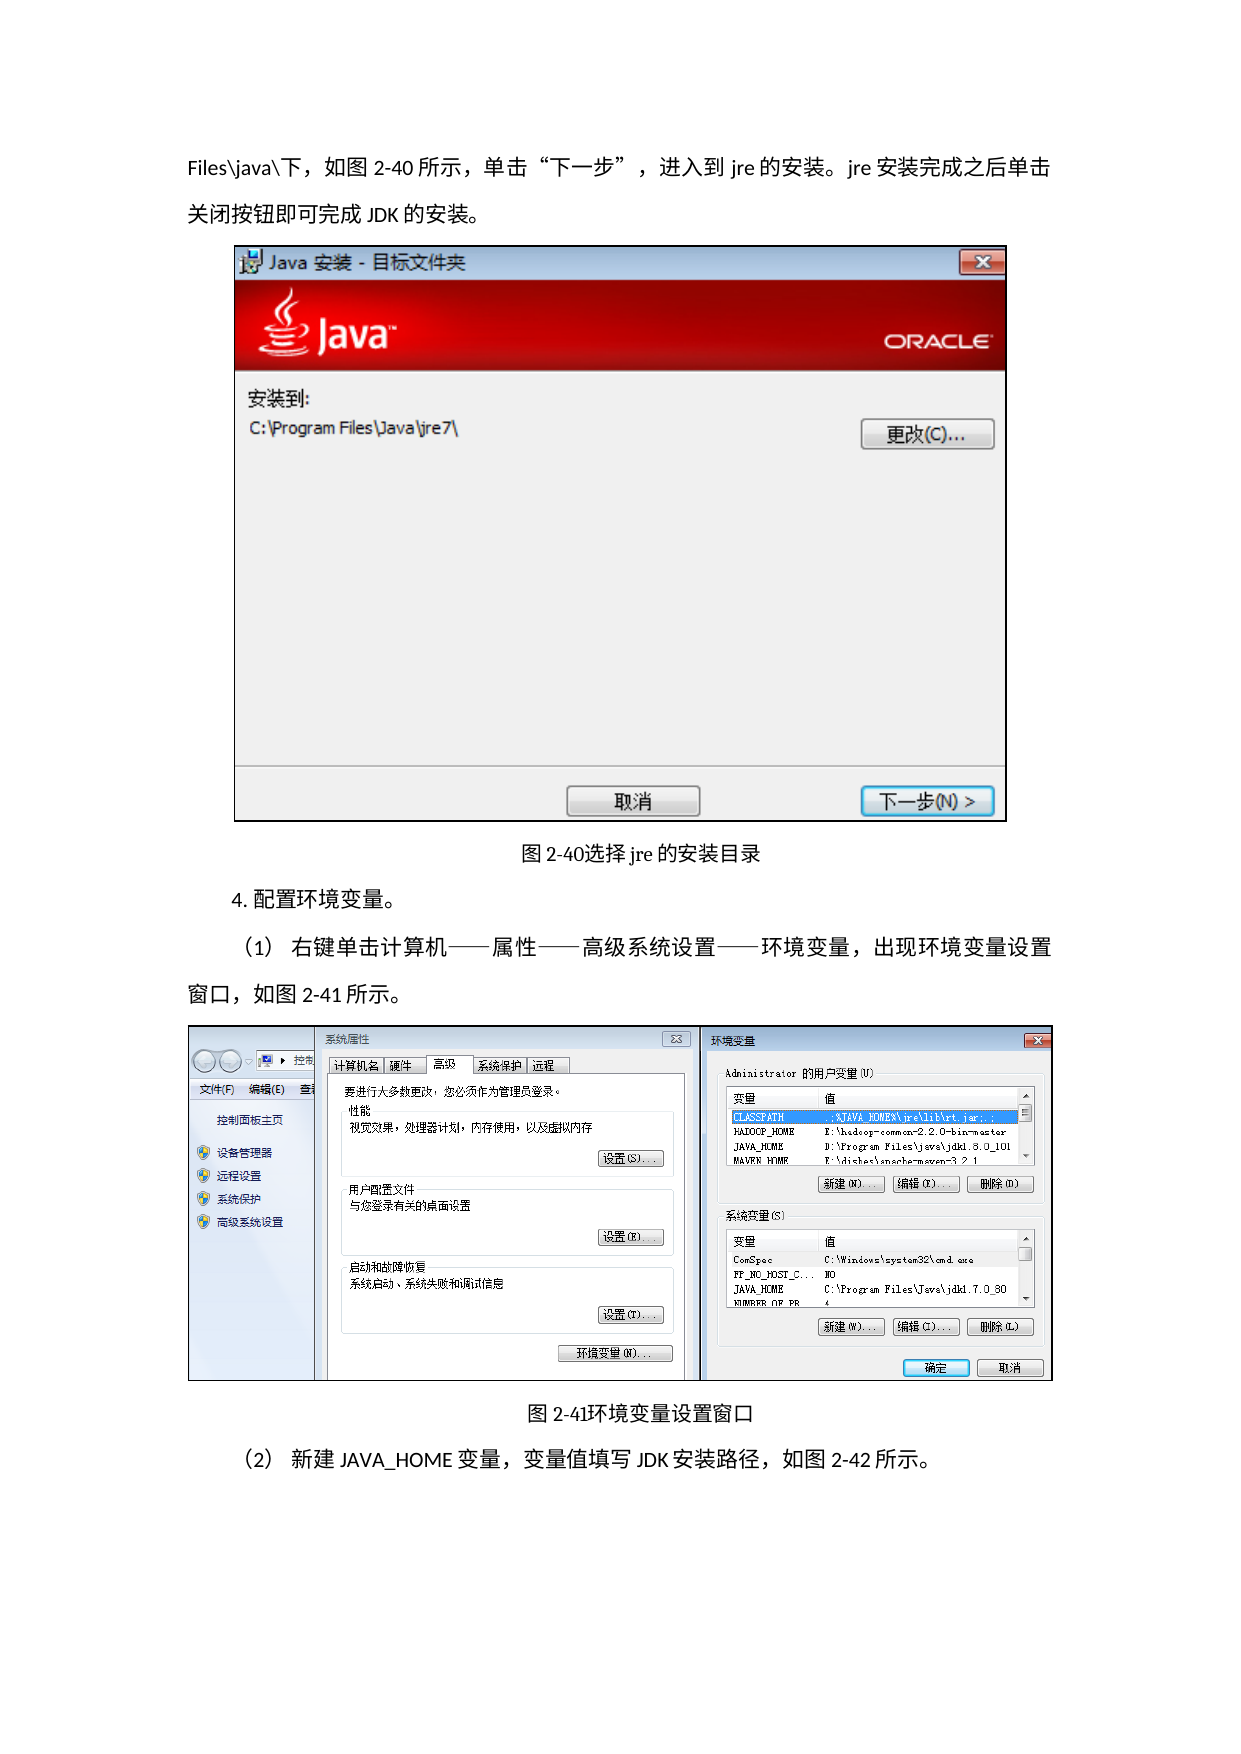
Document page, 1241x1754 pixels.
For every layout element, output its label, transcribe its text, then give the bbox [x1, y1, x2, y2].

text 图 2-40选择jre的安装目录 [187, 837, 1053, 867]
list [187, 150, 1053, 229]
picture [235, 247, 1005, 820]
list 配置环境变量。 [187, 882, 1053, 914]
picture [189, 1027, 1051, 1380]
list 右键单击计算机——属性——高级系统设置——环境变量，出现环境变量设置窗口，如图 2-41所示。 [187, 930, 1053, 1009]
list 新建 JAVA_HOME变量，变量值填写JDK安装路径，如图 2-42所示。 [187, 1442, 1053, 1474]
text 图 2-41环境变量设置窗口 [187, 1397, 1053, 1427]
